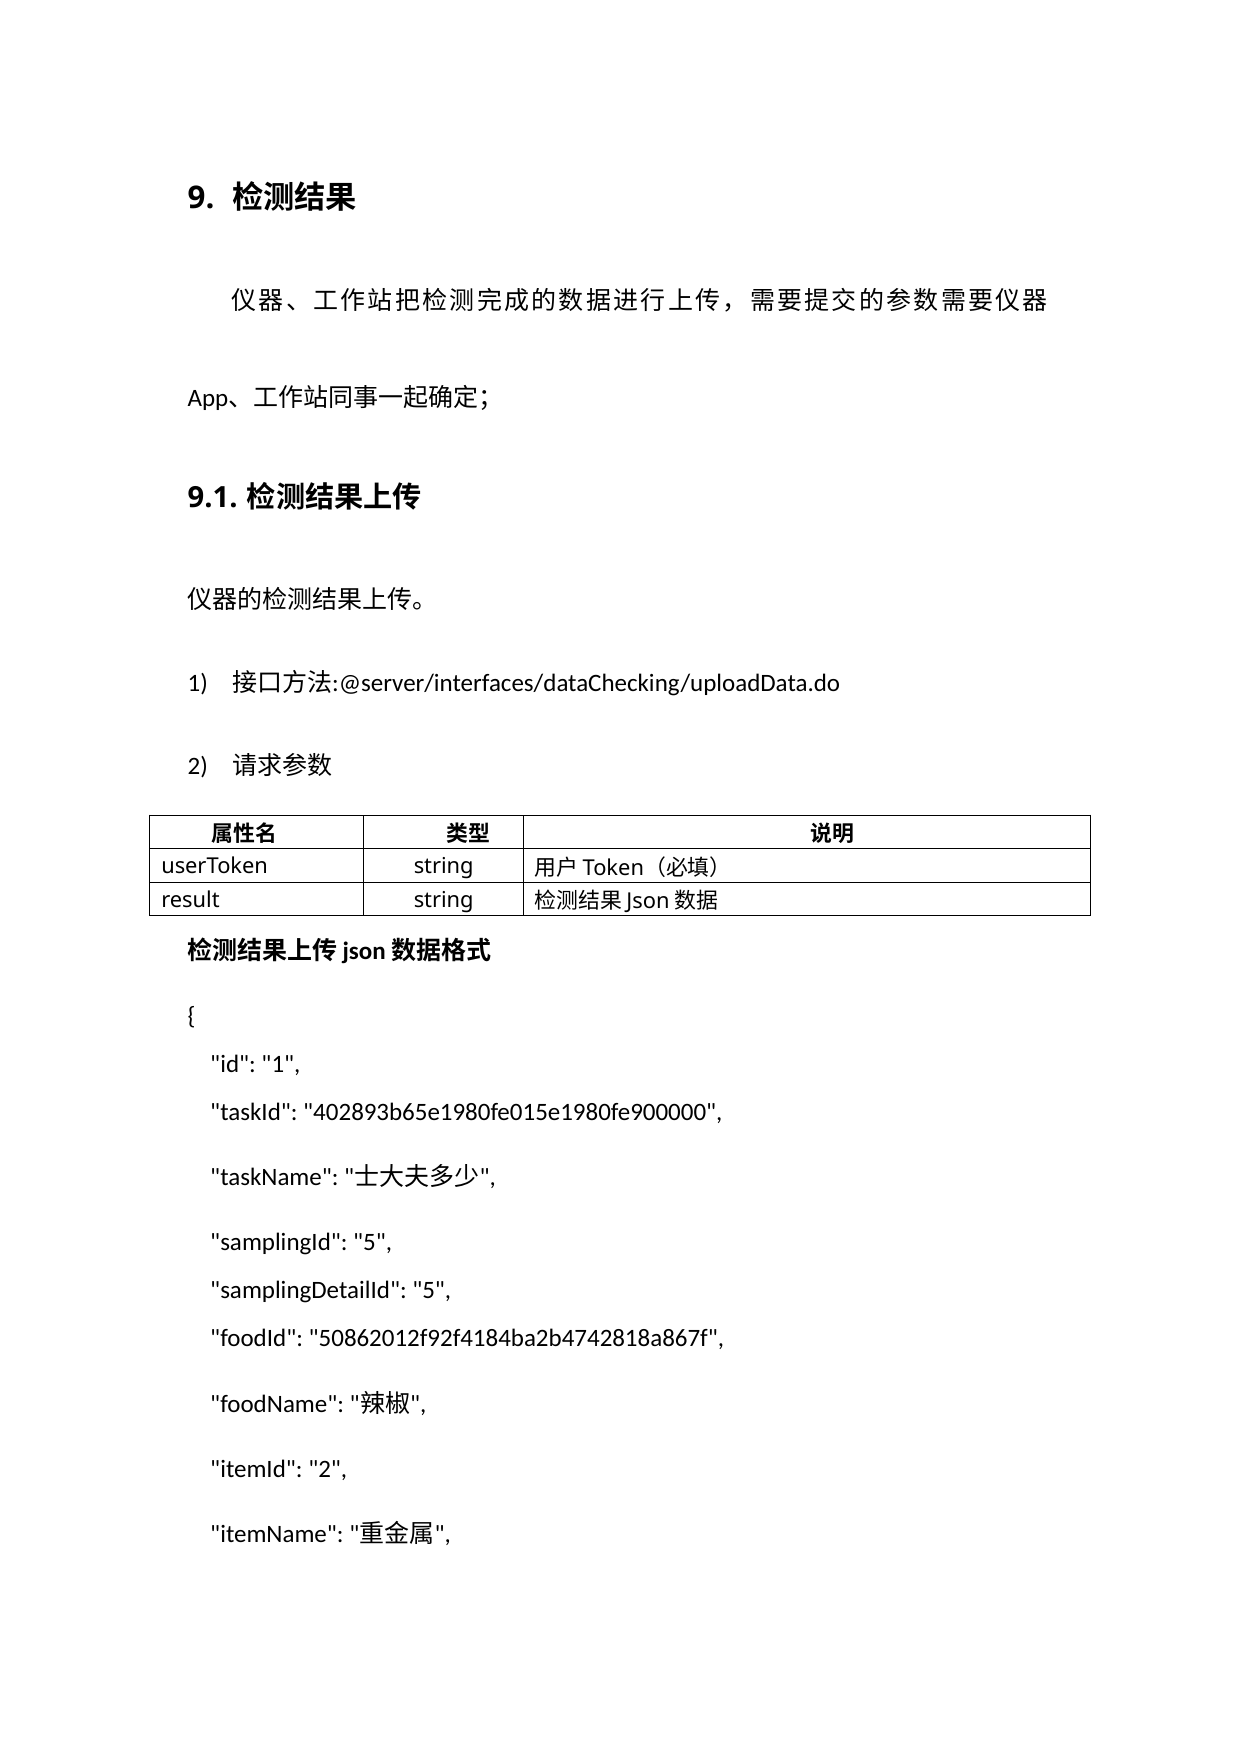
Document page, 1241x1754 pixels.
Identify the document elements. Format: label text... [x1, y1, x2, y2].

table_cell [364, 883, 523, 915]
text "id": "1", [187, 1047, 1053, 1079]
text "itemName": "重金属", [187, 1499, 1053, 1564]
text "samplingId": "5", [187, 1226, 1053, 1258]
text { [187, 999, 1053, 1032]
text 检测结果上传json数据格式 [187, 916, 1053, 981]
text "itemId": "2", [187, 1452, 1053, 1484]
text "foodId": "50862012f92f4184ba2b4742818a867f", [187, 1321, 1053, 1353]
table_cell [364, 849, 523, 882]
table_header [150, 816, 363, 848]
text 仪器、工作站把检测完成的数据进行上传，需要提交的参数需要仪器、App、工作站同事一起确定； [187, 266, 1053, 428]
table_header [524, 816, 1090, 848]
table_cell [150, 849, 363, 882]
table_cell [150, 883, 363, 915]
text "samplingDetailId": "5", [187, 1273, 1053, 1306]
text "foodName": "辣椒", [187, 1369, 1053, 1434]
text "taskName": "士大夫多少", [187, 1142, 1053, 1207]
text "taskId": "402893b65e1980fe015e1980fe900000", [187, 1095, 1053, 1127]
text 仪器的检测结果上传。 [187, 565, 1053, 630]
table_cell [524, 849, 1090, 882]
subtitle 检测结果 [187, 162, 1053, 227]
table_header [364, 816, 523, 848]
list 接口方法:@server/interfaces/dataChecking/uploadData.do [187, 648, 1053, 713]
subtitle 检测结果上传 [187, 463, 1053, 528]
list 请求参数 [187, 731, 1053, 796]
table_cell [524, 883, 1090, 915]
